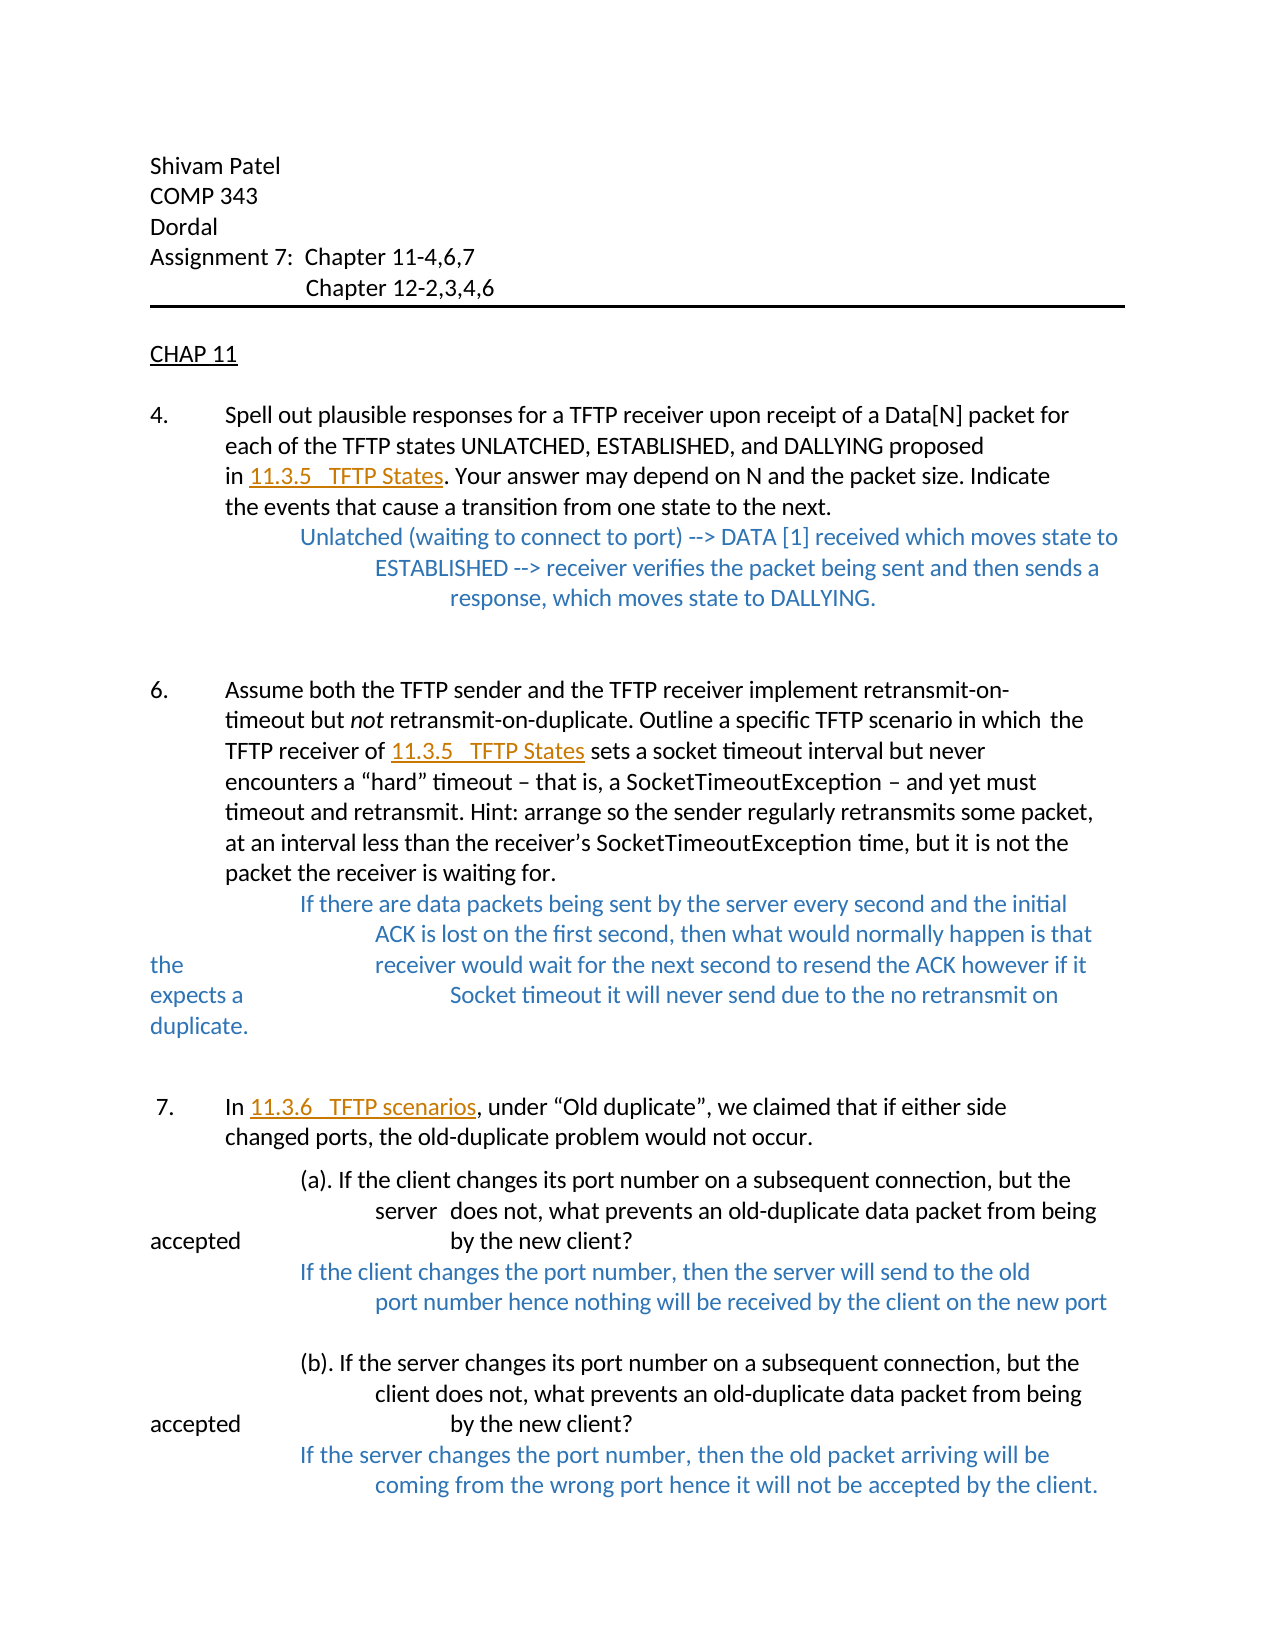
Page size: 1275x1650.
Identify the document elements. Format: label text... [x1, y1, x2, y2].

text CHAP 11 [150, 338, 1125, 369]
text Assignment 7: Chapter 11-4,6,7 [150, 242, 1125, 272]
text If the client changes the port number, then the server will send to the old port number hence nothing will be received by the client on the new port [150, 1256, 1125, 1317]
text Chapter 12-2,3,4,6 [150, 272, 1125, 305]
text Unlatched (waiting to connect to port) --> DATA [1] received which moves state to ESTABLISHED --> receiver verifies the packet being sent and then sends a response, which moves state to DALLYING. [150, 521, 1125, 613]
text If the server changes the port number, then the old packet arriving will be coming from the wrong port hence it will not be accepted by the client. [150, 1439, 1125, 1500]
text Shivam Patel [150, 150, 1125, 181]
text COMP 343 [150, 181, 1125, 211]
text If there are data packets being sent by the server every second and the initial ACK is lost on the first second, then what would normally happen is that the receiver would wait for the next second to resend the ACK however if it expects a Socket timeout it will never send due to the no retransmit on duplicate. [249, 888, 1125, 1040]
text 7. In 11.3.6 TFTP scenarios, under “Old duplicate”, we claimed that if either side changed ports, the old-duplicate problem would not occur. [150, 1091, 1125, 1152]
text (a). If the client changes its port number on a subsequent connection, but the server does not, what prevents an old-duplicate data packet from being accepted by the new client? [150, 1164, 1125, 1256]
text Dordal [150, 211, 1125, 242]
text (b). If the server changes its port number on a subsequent connection, but the client does not, what prevents an old-duplicate data packet from being accepted by the new client? [150, 1347, 1125, 1439]
text 6. Assume both the TFTP sender and the TFTP receiver implement retransmit-on- timeout but not retransmit-on-duplicate. Outline a specific TFTP scenario in which the TFTP receiver of 11.3.5 TFTP States sets a socket timeout interval but never encounters a “hard” timeout – that is, a SocketTimeoutException – and yet must timeout and retransmit. Hint: arrange so the sender regularly retransmits some packet, at an interval less than the receiver’s SocketTimeoutException time, but it is not the packet the receiver is waiting for. [150, 674, 1125, 888]
text 4. Spell out plausible responses for a TFTP receiver upon receipt of a Data[N] packet for each of the TFTP states UNLATCHED, ESTABLISHED, and DALLYING proposed in 11.3.5 TFTP States. Your answer may depend on N and the packet size. Indicate the events that cause a transition from one state to the next. [832, 399, 1125, 521]
